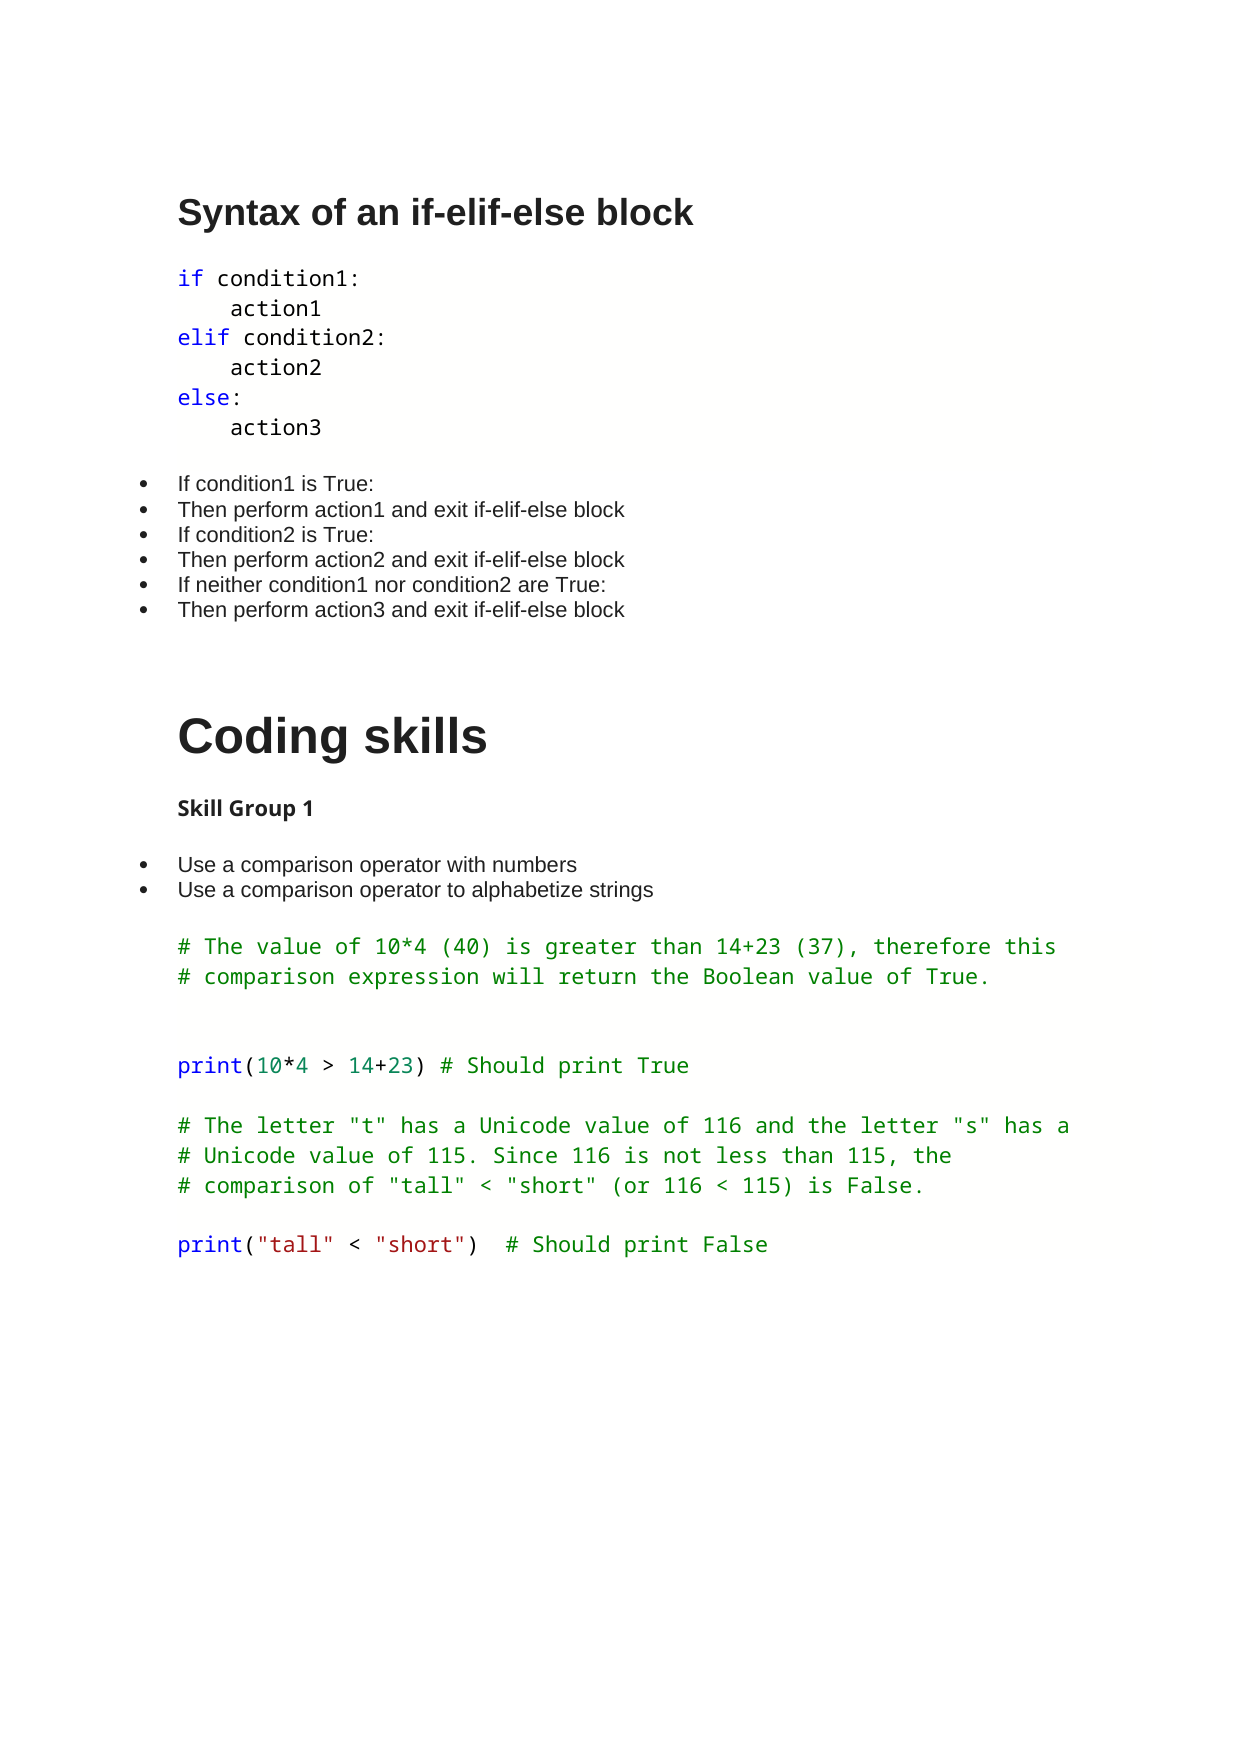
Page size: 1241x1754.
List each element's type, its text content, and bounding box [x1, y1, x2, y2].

text print("tall" < "short") # Should print False [177, 1229, 1152, 1259]
list Use a comparison operator to alphabetize strings [140, 877, 1152, 902]
list If condition1 is True: [140, 471, 1152, 496]
text elif condition2: [177, 322, 1152, 352]
list Then perform action2 and exit if-elif-else block [140, 547, 1152, 572]
text Syntax of an if-elif-else block [177, 190, 1152, 233]
list If neither condition1 nor condition2 are True: [140, 572, 1152, 597]
list Use a comparison operator with numbers [140, 852, 1152, 877]
text # comparison expression will return the Boolean value of True. [177, 961, 1152, 991]
text # The value of 10*4 (40) is greater than 14+23 (37), therefore this [177, 931, 1152, 961]
list Then perform action3 and exit if-elif-else block [140, 597, 1152, 622]
text else: [177, 382, 1152, 412]
text action3 [177, 412, 1152, 441]
text action1 [177, 292, 1152, 322]
text # The letter "t" has a Unicode value of 116 and the letter "s" has a [177, 1110, 1152, 1140]
text Coding skills [177, 706, 1152, 763]
text action2 [177, 352, 1152, 382]
text if condition1: [177, 263, 1152, 292]
text # comparison of "tall" < "short" (or 116 < 115) is False. [177, 1169, 1152, 1199]
text # Unicode value of 115. Since 116 is not less than 115, the [177, 1140, 1152, 1169]
list If condition2 is True: [140, 522, 1152, 547]
text print(10*4 > 14+23) # Should print True [177, 1050, 1152, 1080]
list Then perform action1 and exit if-elif-else block [140, 496, 1152, 522]
text Skill Group 1 [177, 793, 1152, 822]
